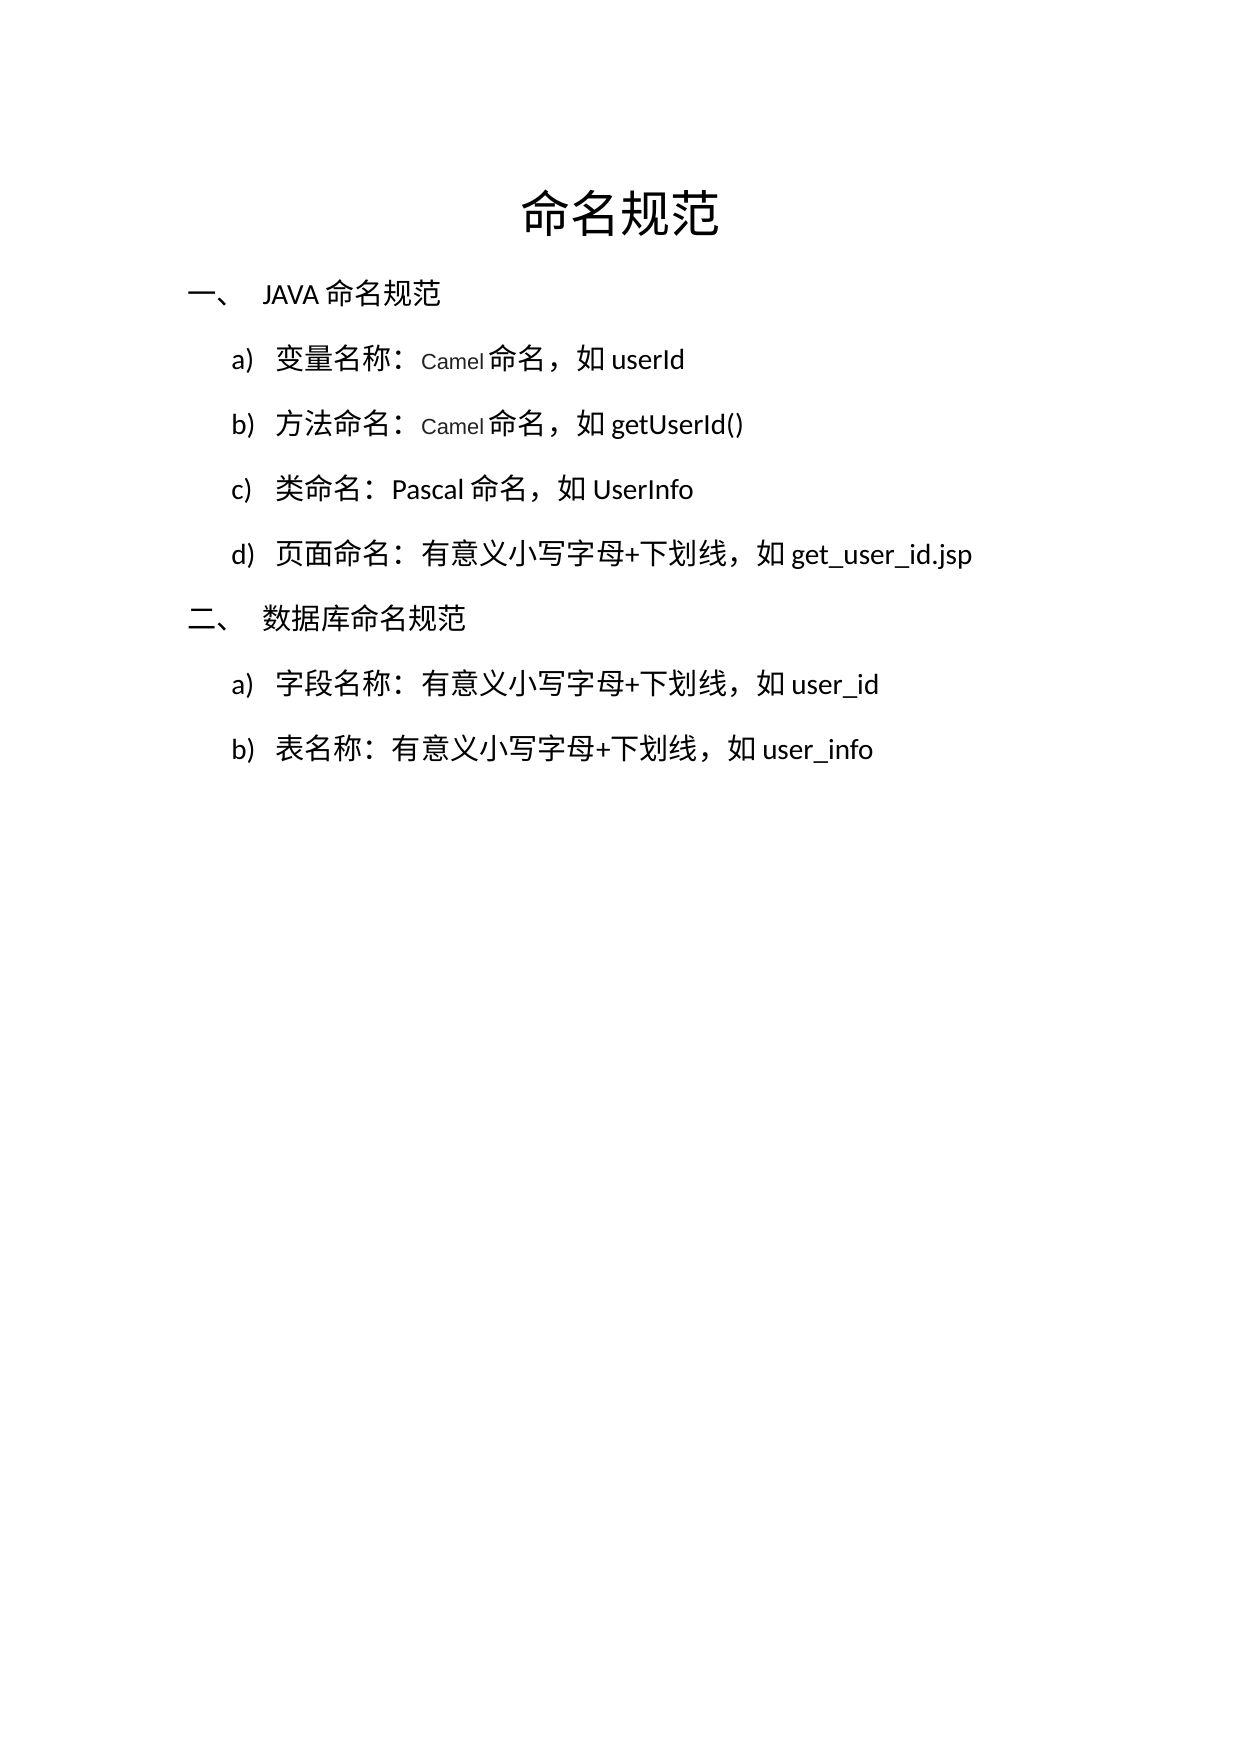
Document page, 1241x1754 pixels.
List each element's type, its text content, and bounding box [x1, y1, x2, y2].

list 表名称：有意义小写字母+下划线，如user_info [231, 714, 1053, 779]
list JAVA命名规范 [187, 259, 1053, 324]
list 数据库命名规范 [187, 584, 1053, 649]
list 变量名称：Camel命名，如userId [231, 324, 1053, 389]
list 页面命名：有意义小写字母+下划线，如get_user_id.jsp [231, 519, 1053, 584]
list 方法命名：Camel命名，如getUserId() [231, 389, 1053, 454]
list 类命名：Pascal命名，如UserInfo [231, 454, 1053, 519]
list 字段名称：有意义小写字母+下划线，如user_id [231, 649, 1053, 714]
text 命名规范 [187, 162, 1053, 259]
